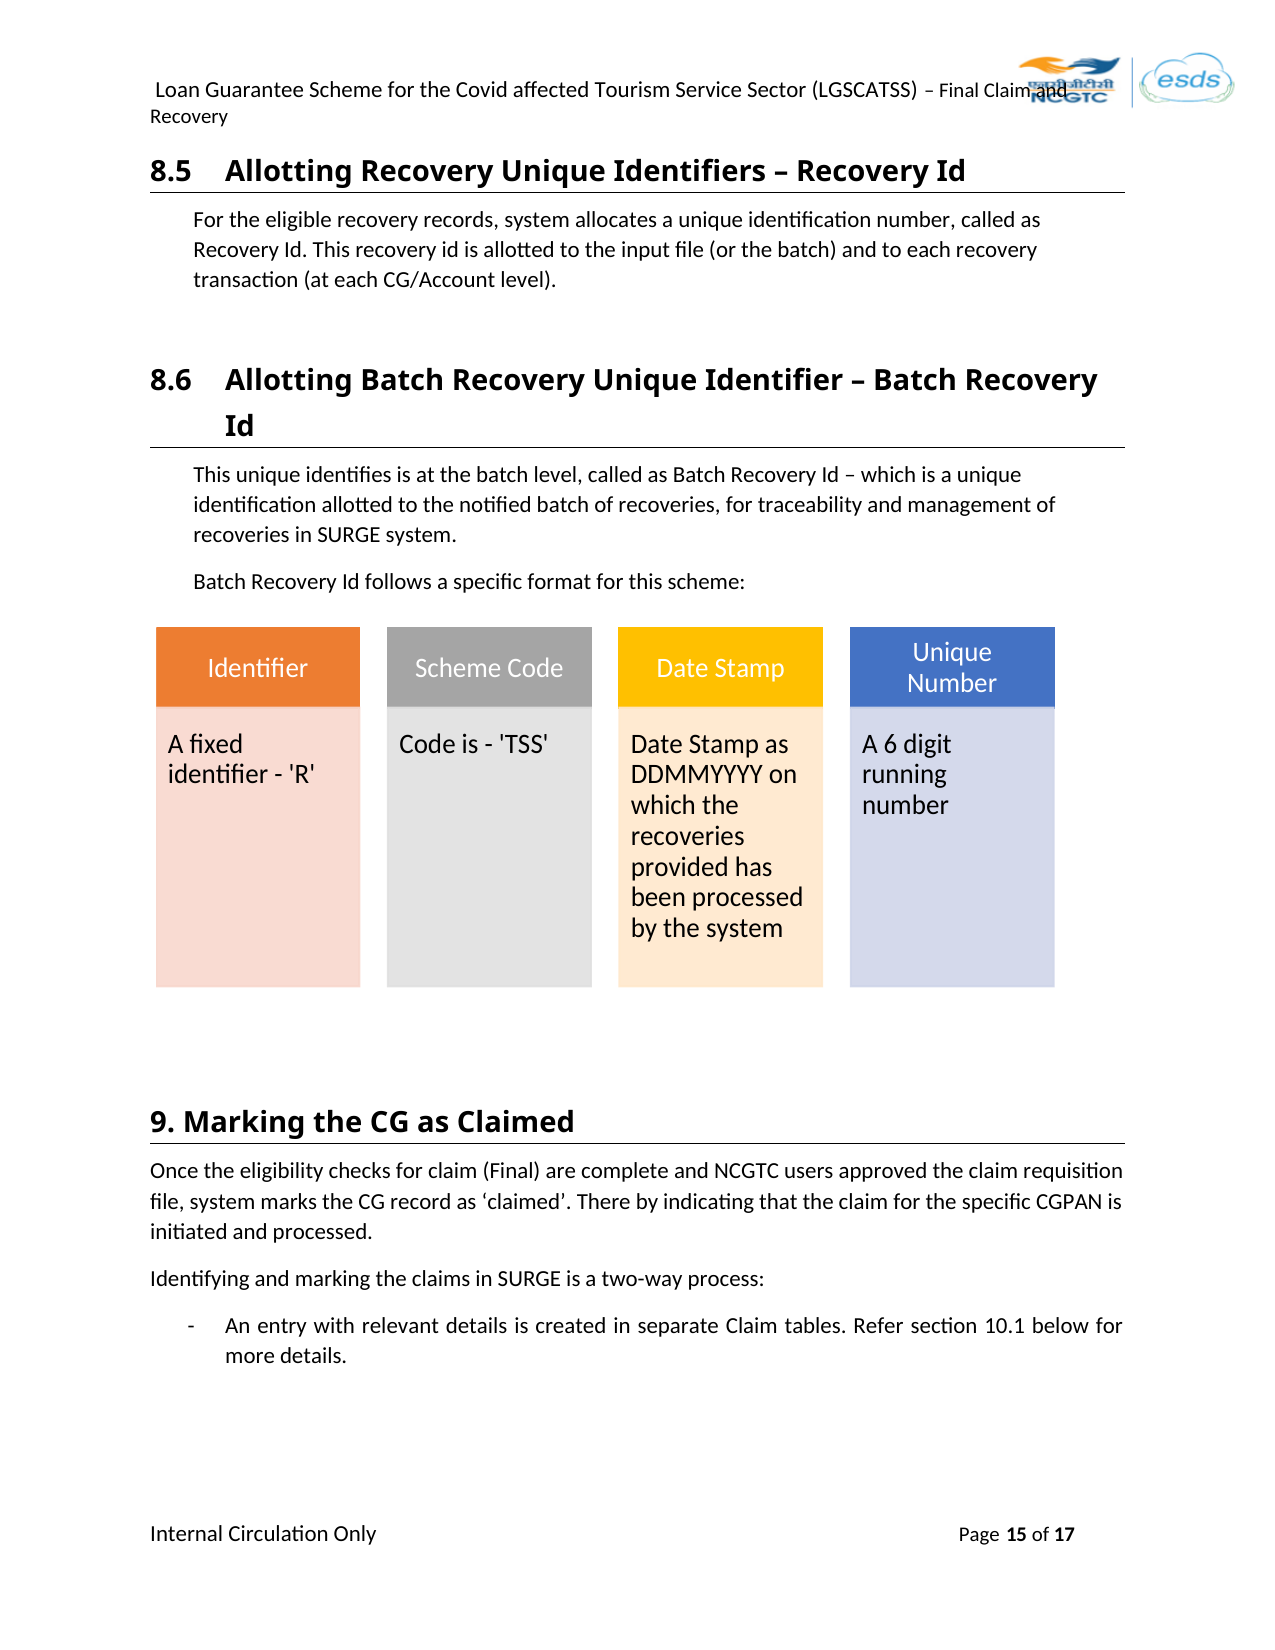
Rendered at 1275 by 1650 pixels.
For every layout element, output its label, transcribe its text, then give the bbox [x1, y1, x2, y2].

text Batch Recovery Id follows a specific format for this scheme: [193, 567, 1125, 595]
text For the eligible recovery records, system allocates a unique identification number, called as Recovery Id. This recovery id is allotted to the input file (or the batch) and to each recovery transaction (at each CG/Account level). [193, 205, 1125, 293]
list An entry with relevant details is created in separate Claim tables. Refer section 10.1 below for more details. [187, 1311, 1125, 1369]
subtitle 9. Marking the CG as Claimed [150, 1102, 1125, 1143]
text Identifying and marking the claims in SURGE is a two-way process: [150, 1264, 1125, 1292]
subtitle Allotting Recovery Unique Identifiers – Recovery Id [150, 150, 1125, 192]
text This unique identifies is at the batch level, called as Batch Recovery Id – which is a unique identification allotted to the notified batch of recoveries, for traceability and management of recoveries in SURGE system. [193, 460, 1125, 548]
text Once the eligibility checks for claim (Final) are complete and NCGTC users approved the claim requisition file, system marks the CG record as ‘claimed’. There by indicating that the claim for the specific CGPAN is initiated and processed. [150, 1157, 1125, 1245]
subtitle Allotting Batch Recovery Unique Identifier – Batch Recovery Id [150, 359, 1125, 447]
picture [1012, 43, 1243, 118]
